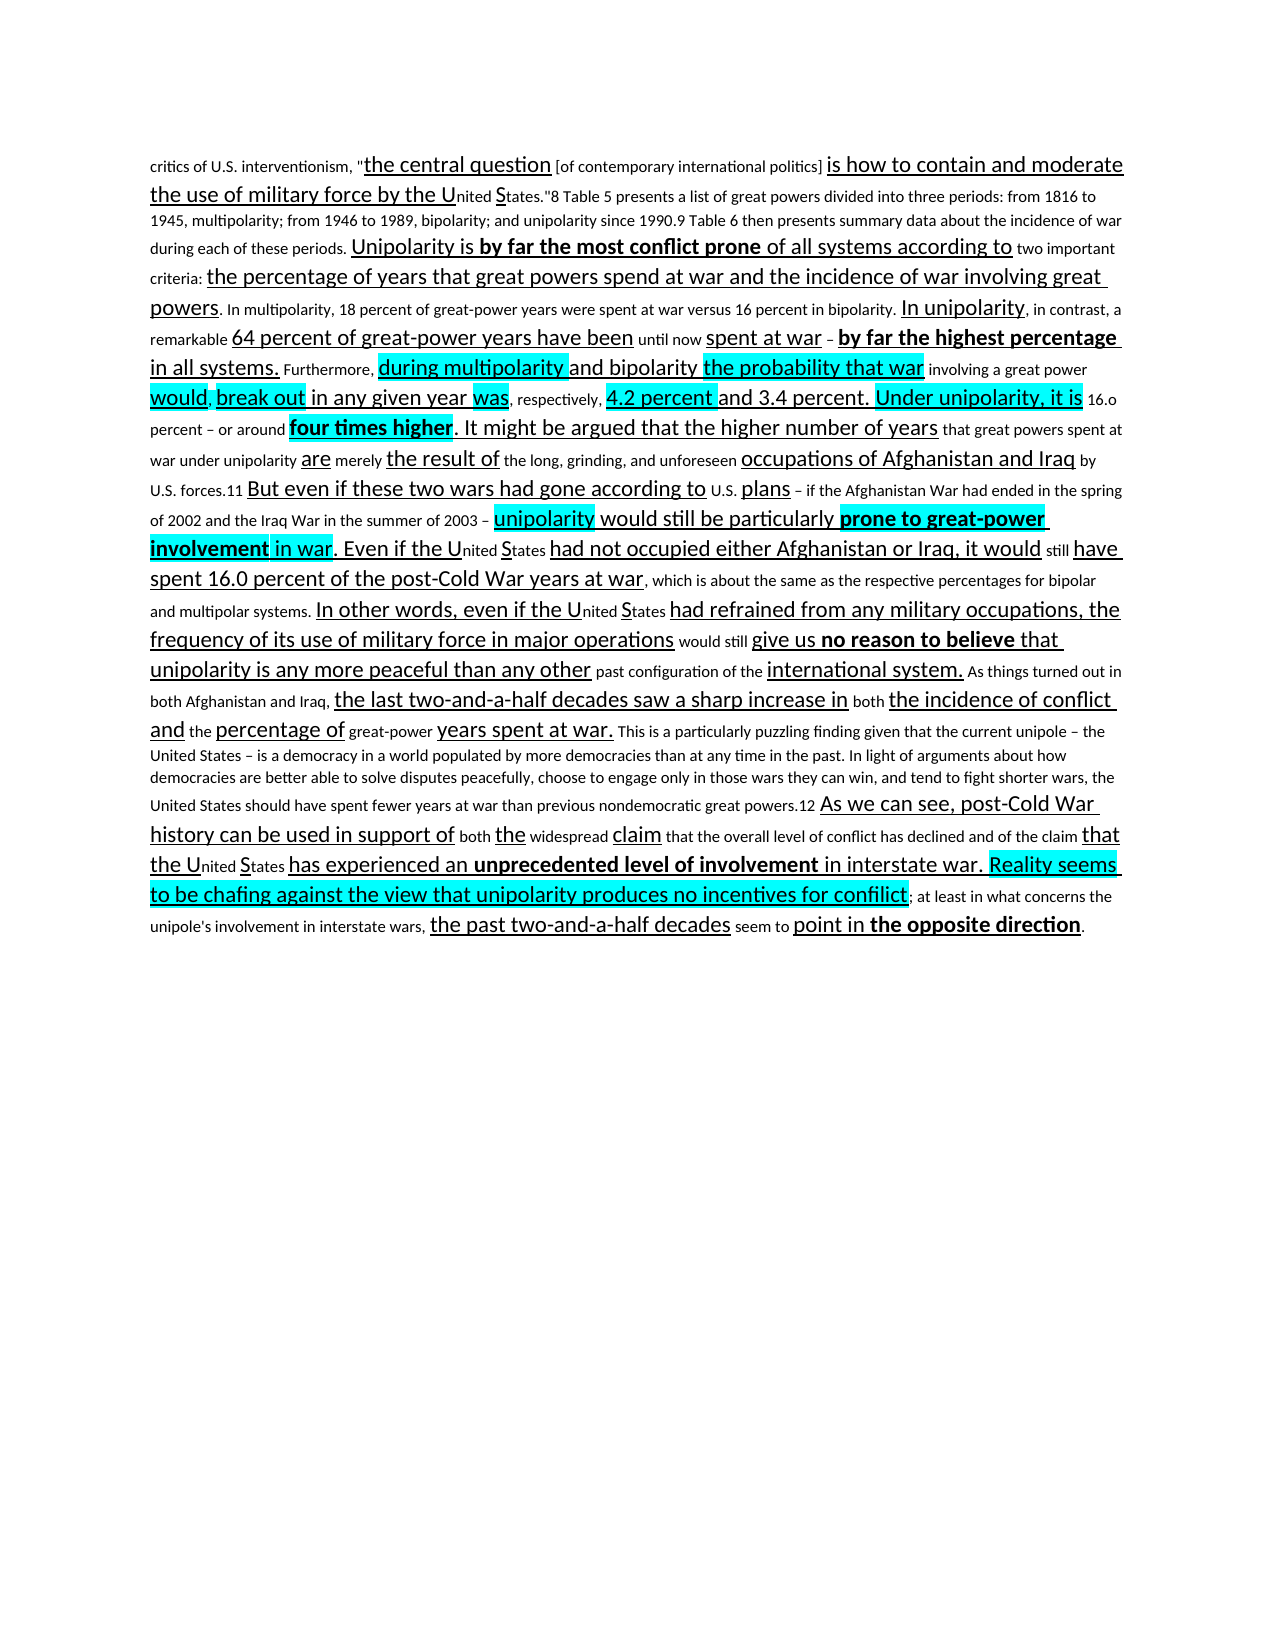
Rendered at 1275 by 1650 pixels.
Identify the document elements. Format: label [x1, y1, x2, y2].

text [150, 150, 1125, 938]
